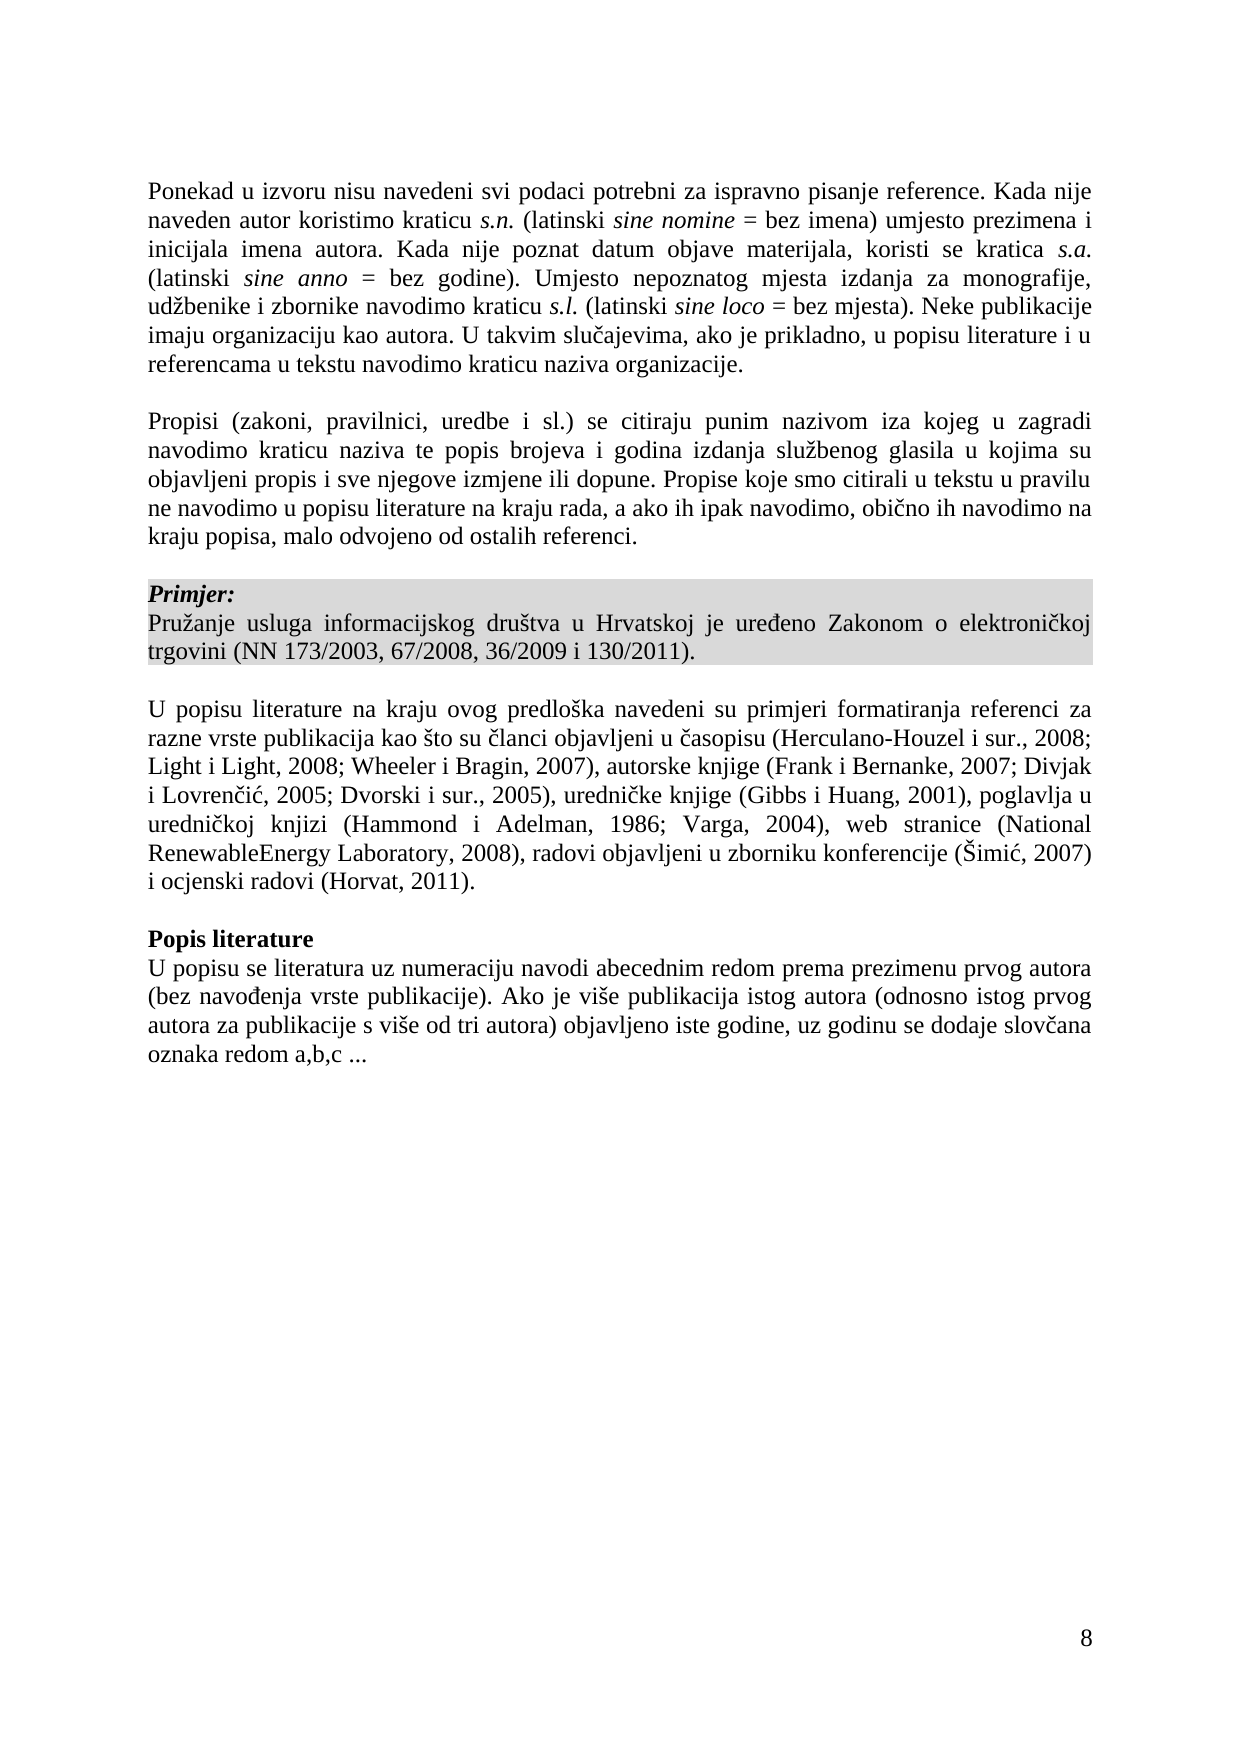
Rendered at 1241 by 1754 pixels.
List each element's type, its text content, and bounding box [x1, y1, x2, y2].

text Popis literature [148, 924, 1093, 953]
text Primjer: [148, 579, 1093, 608]
text U popisu se literatura uz numeraciju navodi abecednim redom prema prezimenu prvog autora (bez navođenja vrste publikacije). Ako je više publikacija istog autora (odnosno istog prvog autora za publikacije s više od tri autora) objavljeno iste godine, uz godinu se dodaje slovčana oznaka redom a,b,c ... [148, 953, 1093, 1068]
text U popisu literature na kraju ovog predloška navedeni su primjeri formatiranja referenci za razne vrste publikacija kao što su članci objavljeni u časopisu (Herculano-Houzel i sur., 2008; Light i Light, 2008; Wheeler i Bragin, 2007), autorske knjige (Frank i Bernanke, 2007; Divjak i Lovrenčić, 2005; Dvorski i sur., 2005), uredničke knjige (Gibbs i Huang, 2001), poglavlja u uredničkoj knjizi (Hammond i Adelman, 1986; Varga, 2004), web stranice (National RenewableEnergy Laboratory, 2008), radovi objavljeni u zborniku konferencije (Šimić, 2007) i ocjenski radovi (Horvat, 2011). [148, 694, 1093, 895]
text Propisi (zakoni, pravilnici, uredbe i sl.) se citiraju punim nazivom iza kojeg u zagradi navodimo kraticu naziva te popis brojeva i godina izdanja službenog glasila u kojima su objavljeni propis i sve njegove izmjene ili dopune. Propise koje smo citirali u tekstu u pravilu ne navodimo u popisu literature na kraju rada, a ako ih ipak navodimo, obično ih navodimo na kraju popisa, malo odvojeno od ostalih referenci. [148, 406, 1093, 550]
text Pružanje usluga informacijskog društva u Hrvatskoj je uređeno Zakonom o elektroničkoj trgovini (NN 173/2003, 67/2008, 36/2009 i 130/2011). [148, 608, 1093, 665]
text Ponekad u izvoru nisu navedeni svi podaci potrebni za ispravno pisanje reference. Kada nije naveden autor koristimo kraticu s.n. (latinski sine nomine = bez imena) umjesto prezimena i inicijala imena autora. Kada nije poznat datum objave materijala, koristi se kratica s.a. (latinski sine anno = bez godine). Umjesto nepoznatog mjesta izdanja za monografije, udžbenike i zbornike navodimo kraticu s.l. (latinski sine loco = bez mjesta). Neke publikacije imaju organizaciju kao autora. U takvim slučajevima, ako je prikladno, u popisu literature i u referencama u tekstu navodimo kraticu naziva organizacije. [148, 176, 1093, 378]
